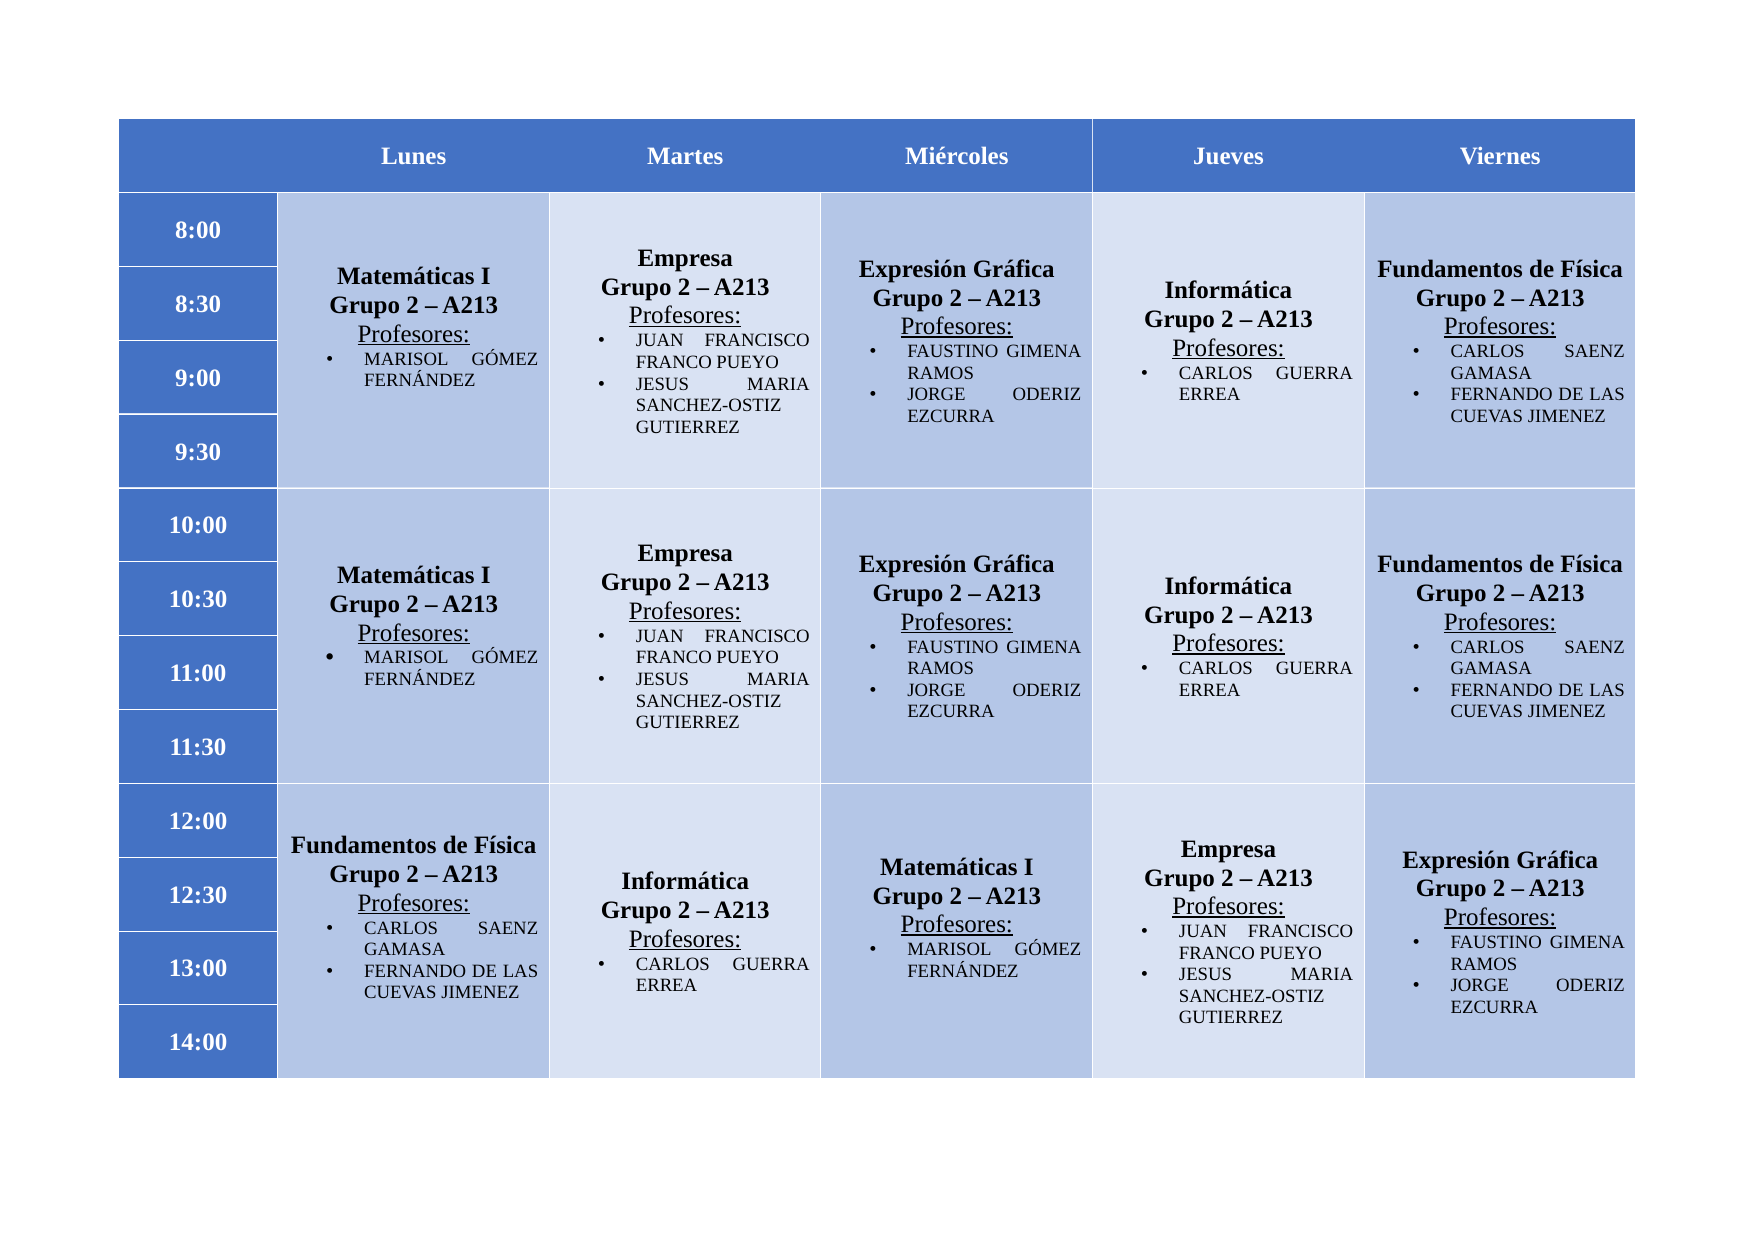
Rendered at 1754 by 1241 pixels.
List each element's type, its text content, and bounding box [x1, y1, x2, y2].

table_cell 10:30 [119, 562, 277, 635]
table_cell 8:00 [119, 193, 277, 266]
table_cell Expresión Gráfica Grupo 2 – A213 Profesores: FAUSTINO GIMENA RAMOS JORGE ODERIZ EZCURRA [821, 489, 1092, 783]
table_cell Matemáticas I Grupo 2 – A213 Profesores: MARISOL GÓMEZ FERNÁNDEZ [821, 784, 1092, 1078]
table_cell Matemáticas I Grupo 2 – A213 Profesores: MARISOL GÓMEZ FERNÁNDEZ [278, 193, 549, 487]
table_cell 12:30 [119, 858, 277, 931]
table_cell Fundamentos de Física Grupo 2 – A213 Profesores: CARLOS SAENZ GAMASA FERNANDO DE LAS CUEVAS JIMENEZ [1365, 489, 1635, 783]
table_cell Expresión Gráfica Grupo 2 – A213 Profesores: FAUSTINO GIMENA RAMOS JORGE ODERIZ EZCURRA [1365, 784, 1635, 1078]
table_cell Informática Grupo 2 – A213 Profesores: CARLOS GUERRA ERREA [1093, 193, 1364, 487]
table_cell Informática Grupo 2 – A213 Profesores: CARLOS GUERRA ERREA [550, 784, 820, 1078]
table_cell 11:30 [119, 710, 277, 783]
table_cell 12:00 [119, 784, 277, 857]
table_cell 8:30 [119, 267, 277, 340]
table_cell Expresión Gráfica Grupo 2 – A213 Profesores: FAUSTINO GIMENA RAMOS JORGE ODERIZ EZCURRA [821, 193, 1092, 487]
table_cell 9:00 [119, 341, 277, 413]
table_header Martes [549, 119, 821, 192]
table_cell Empresa Grupo 2 – A213 Profesores: JUAN FRANCISCO FRANCO PUEYO JESUS MARIA SANCHEZ-OSTIZ GUTIERREZ [1093, 784, 1364, 1078]
table_cell Fundamentos de Física Grupo 2 – A213 Profesores: CARLOS SAENZ GAMASA FERNANDO DE LAS CUEVAS JIMENEZ [1365, 193, 1635, 487]
table_cell 11:00 [119, 636, 277, 709]
table_header Viernes [1364, 119, 1635, 192]
table_cell Matemáticas I Grupo 2 – A213 Profesores: MARISOL GÓMEZ FERNÁNDEZ [278, 489, 549, 783]
table_cell Fundamentos de Física Grupo 2 – A213 Profesores: CARLOS SAENZ GAMASA FERNANDO DE LAS CUEVAS JIMENEZ [278, 784, 549, 1078]
table_cell Empresa Grupo 2 – A213 Profesores: JUAN FRANCISCO FRANCO PUEYO JESUS MARIA SANCHEZ-OSTIZ GUTIERREZ [550, 489, 820, 783]
table_header [119, 119, 278, 192]
table_cell 10:00 [119, 489, 277, 561]
table_cell 14:00 [119, 1005, 277, 1078]
table_header Miércoles [821, 119, 1092, 192]
table_cell Informática Grupo 2 – A213 Profesores: CARLOS GUERRA ERREA [1093, 489, 1364, 783]
table_cell 13:00 [119, 932, 277, 1004]
table_cell Empresa Grupo 2 – A213 Profesores: JUAN FRANCISCO FRANCO PUEYO JESUS MARIA SANCHEZ-OSTIZ GUTIERREZ [550, 193, 820, 487]
table_header Lunes [278, 119, 549, 192]
table_header Jueves [1093, 119, 1364, 192]
table_cell 9:30 [119, 415, 277, 487]
